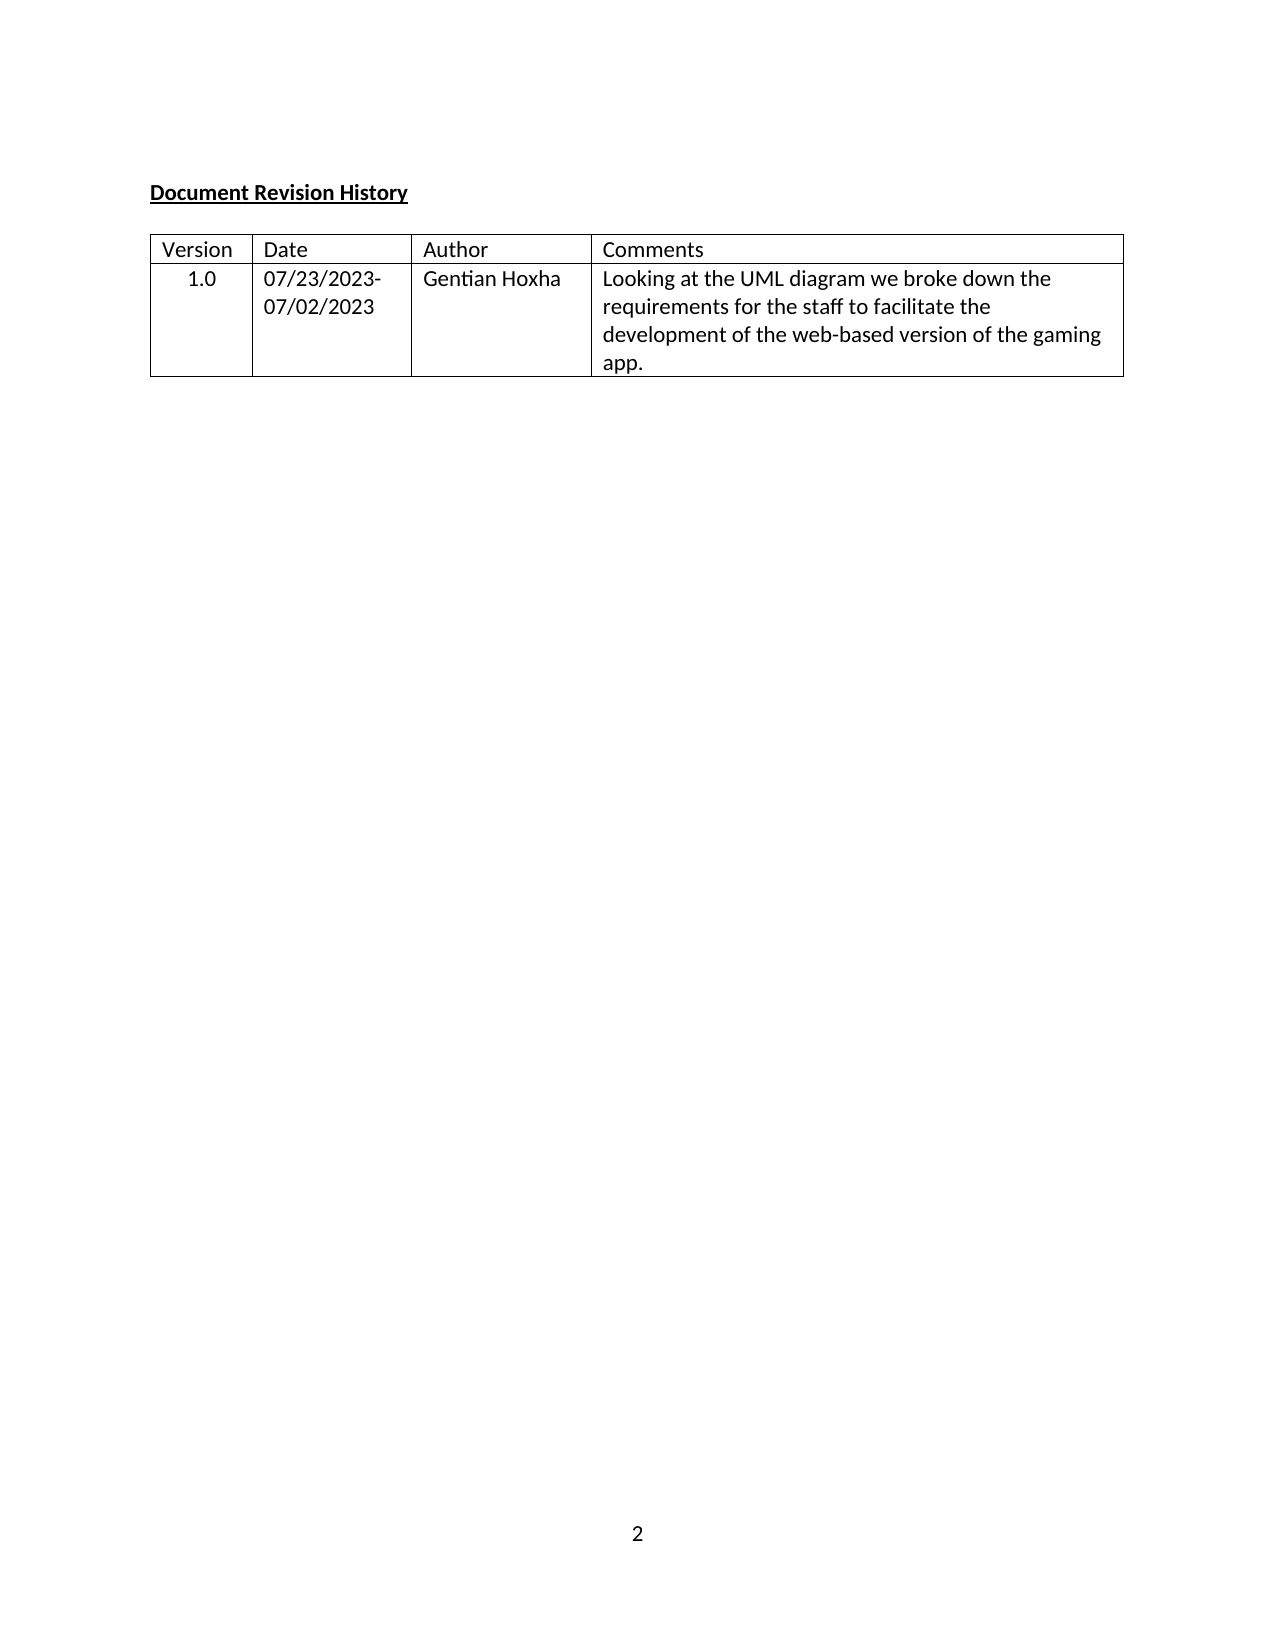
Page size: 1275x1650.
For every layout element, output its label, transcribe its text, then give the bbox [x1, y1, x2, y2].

table_header Comments [592, 235, 1123, 263]
table_header Author [412, 235, 591, 263]
table_cell 07/23/2023- 07/02/2023 [253, 264, 411, 376]
table_header Date [253, 235, 411, 263]
table_cell 1.0 [151, 264, 252, 376]
table_cell Gentian Hoxha [412, 264, 591, 376]
table_header Version [151, 235, 252, 263]
subtitle Document Revision History [150, 178, 1125, 206]
table_cell Looking at the UML diagram we broke down the requirements for the staff to facilitate the development of the web-based version of the gaming app. [592, 264, 1123, 376]
